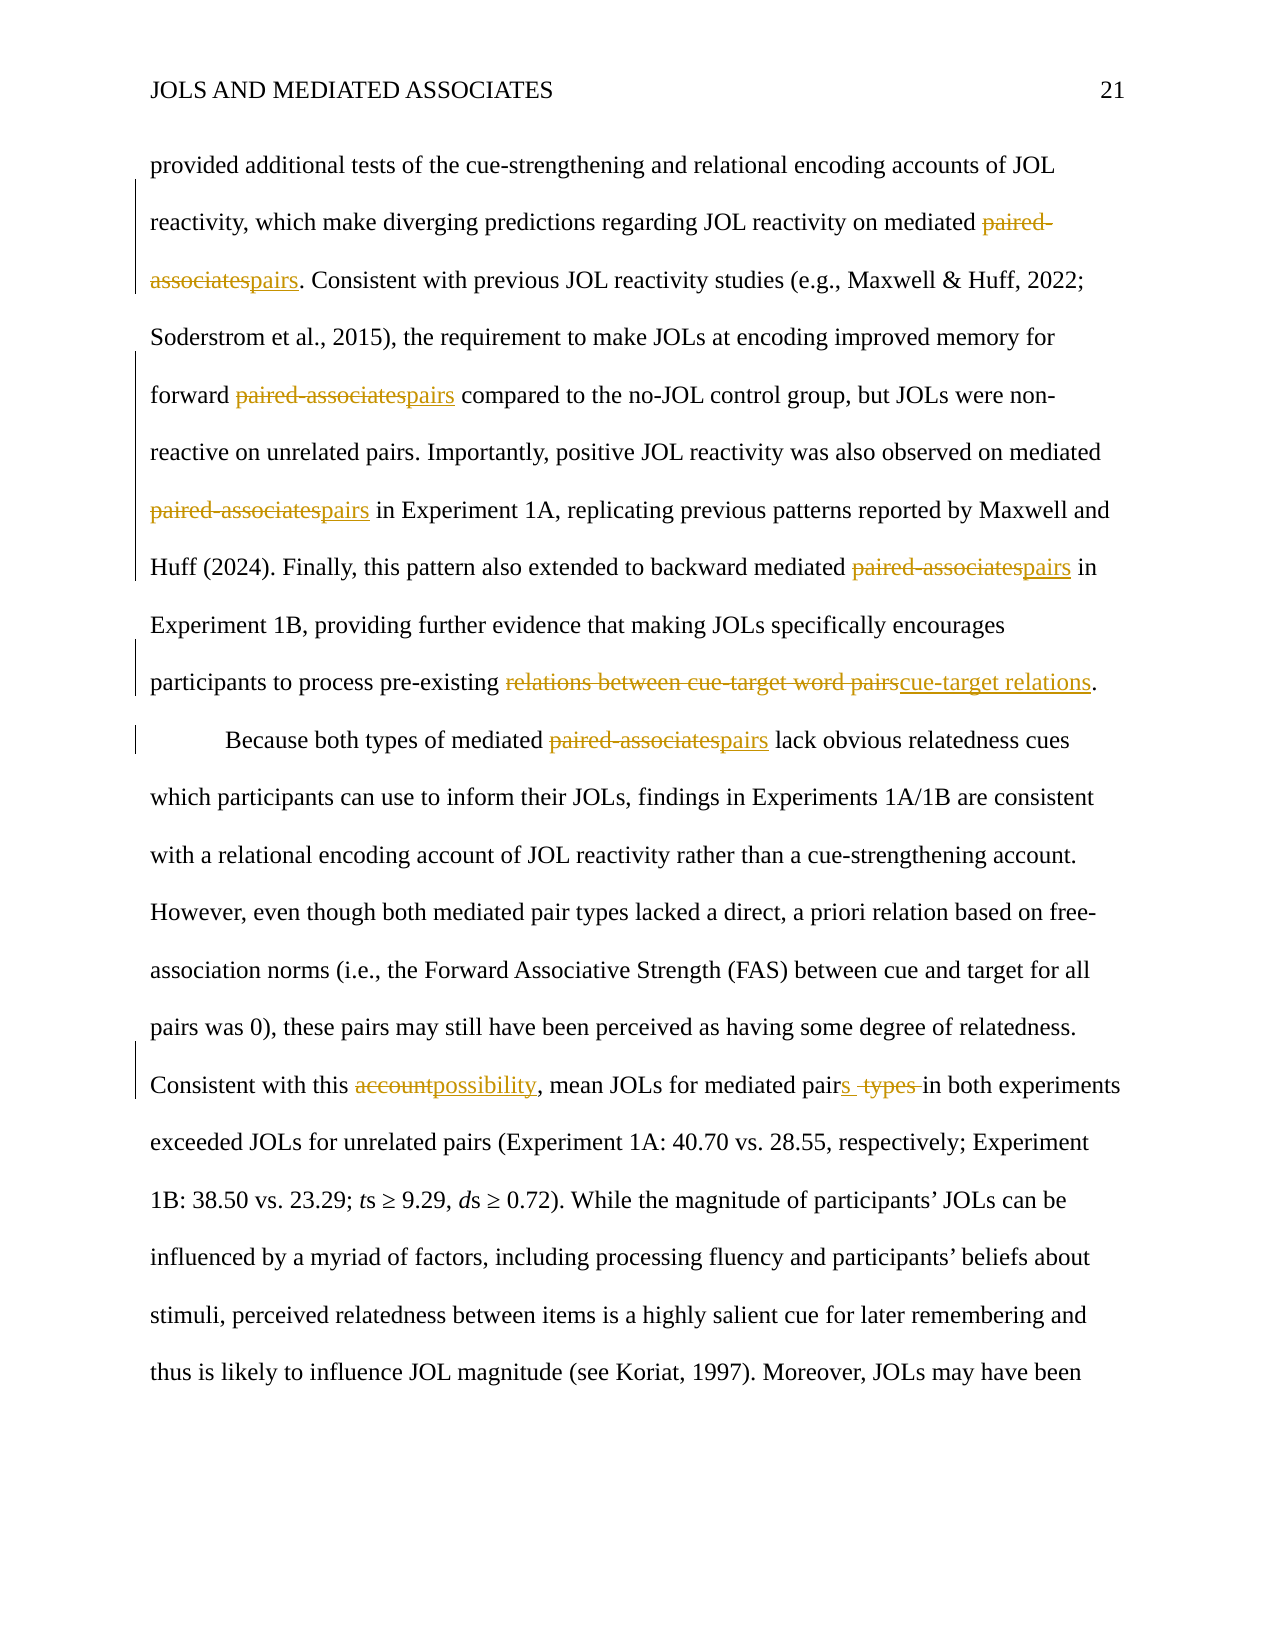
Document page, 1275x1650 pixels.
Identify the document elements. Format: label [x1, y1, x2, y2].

text [150, 150, 1125, 696]
text [150, 725, 1125, 1386]
